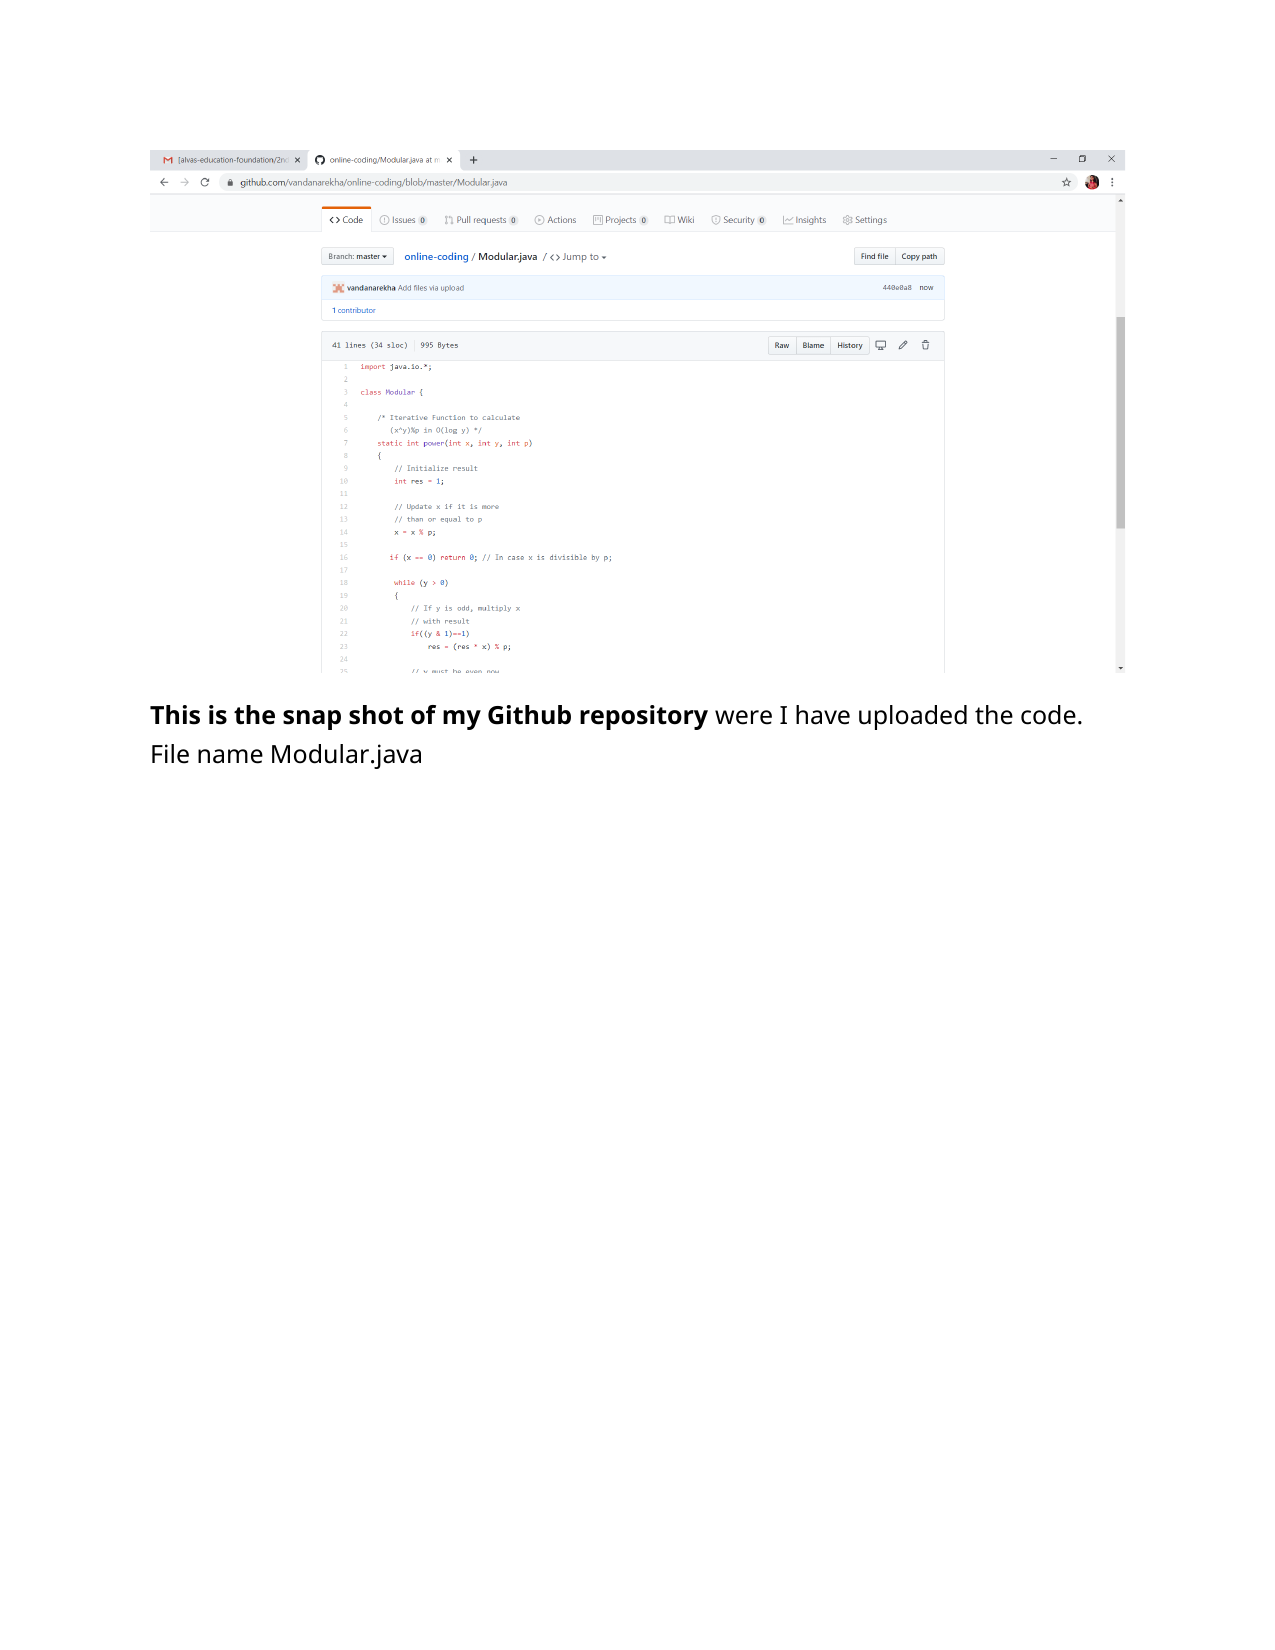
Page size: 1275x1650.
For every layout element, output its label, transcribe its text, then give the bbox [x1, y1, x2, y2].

picture [150, 150, 1125, 673]
text This is the snap shot of my Github repository were I have uploaded the code. File name Modular.java [150, 698, 1125, 771]
